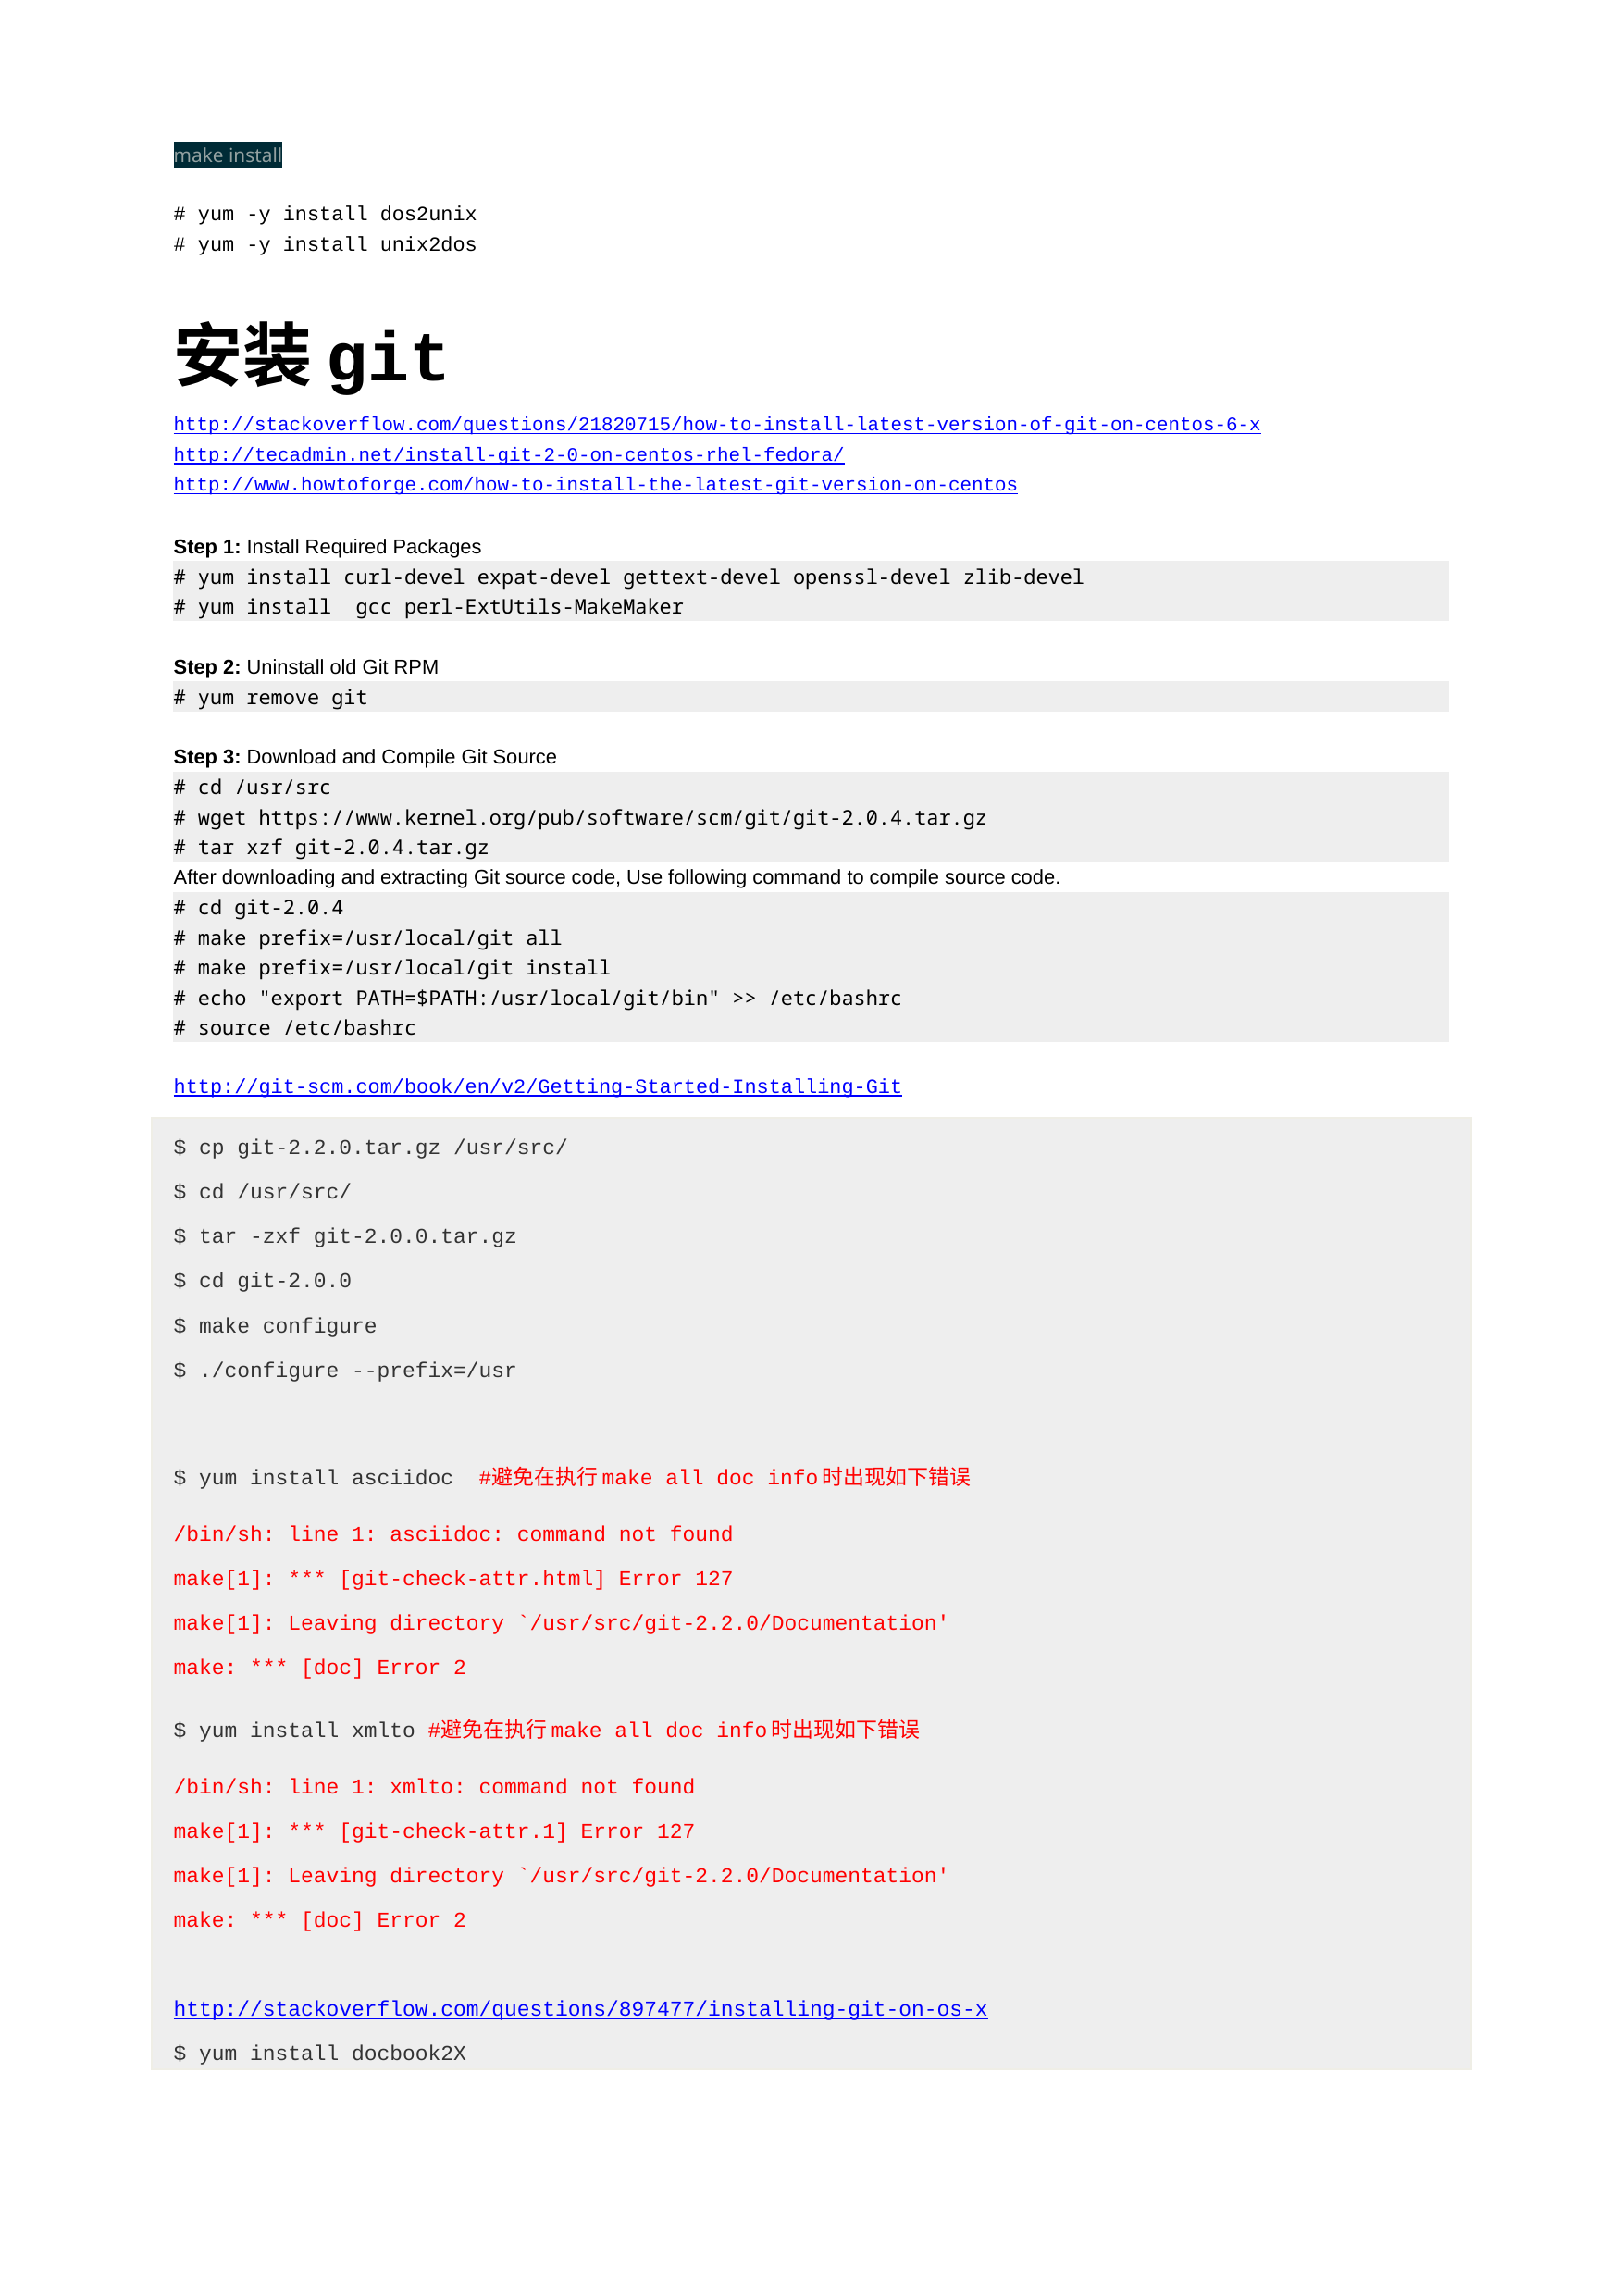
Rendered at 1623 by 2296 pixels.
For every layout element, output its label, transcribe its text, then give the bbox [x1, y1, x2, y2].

text $ make configure [153, 1295, 1470, 1340]
text http://stackoverflow.com/questions/21820715/how-to-install-latest-version-of-git-on-centos-6-x [173, 411, 1449, 441]
text # cd git-2.0.4 [173, 892, 1449, 922]
text $ yum install asciidoc #避免在执行make all doc info时出现如下错误 [153, 1429, 1470, 1503]
text # make prefix=/usr/local/git install [173, 952, 1449, 982]
text Step 2: Uninstall old Git RPM [173, 652, 1449, 681]
text $ tar -zxf git-2.0.0.tar.gz [153, 1206, 1470, 1250]
text # yum install curl-devel expat-devel gettext-devel openssl-devel zlib-devel [173, 561, 1449, 591]
text # echo "export PATH=$PATH:/usr/local/git/bin" >> /etc/bashrc [173, 982, 1449, 1012]
text Step 3: Download and Compile Git Source [173, 741, 1449, 772]
text # yum -y install dos2unix [173, 200, 1449, 230]
text # make prefix=/usr/local/git all [173, 922, 1449, 952]
text make: *** [doc] Error 2 [153, 1637, 1470, 1682]
text # wget https://www.kernel.org/pub/software/scm/git/git-2.0.4.tar.gz [173, 801, 1449, 832]
text make[1]: *** [git-check-attr.1] Error 127 [153, 1801, 1470, 1845]
text $ cd /usr/src/ [153, 1161, 1470, 1206]
text After downloading and extracting Git source code, Use following command to compile source code. [173, 862, 1449, 892]
text # yum remove git [173, 681, 1449, 712]
text http://tecadmin.net/install-git-2-0-on-centos-rhel-fedora/ [173, 441, 1449, 471]
text # cd /usr/src [173, 772, 1449, 801]
text $ ./configure --prefix=/usr [153, 1340, 1470, 1384]
text Step 1: Install Required Packages [173, 531, 1449, 561]
text http://www.howtoforge.com/how-to-install-the-latest-git-version-on-centos [173, 471, 1449, 501]
text /bin/sh: line 1: xmlto: command not found [153, 1756, 1470, 1801]
text /bin/sh: line 1: asciidoc: command not found [153, 1503, 1470, 1548]
text http://git-scm.com/book/en/v2/Getting-Started-Installing-Git [173, 1073, 1449, 1102]
text $ cp git-2.2.0.tar.gz /usr/src/ [153, 1119, 1470, 1161]
text $ yum install docbook2X [153, 2023, 1470, 2068]
text make[1]: Leaving directory `/usr/src/git-2.2.0/Documentation' [153, 1593, 1470, 1637]
text # tar xzf git-2.0.4.tar.gz [173, 832, 1449, 862]
text $ yum install xmlto #避免在执行make all doc info时出现如下错误 [153, 1682, 1470, 1756]
text # yum -y install unix2dos [173, 230, 1449, 260]
text $ cd git-2.0.0 [153, 1250, 1470, 1295]
text make[1]: *** [git-check-attr.html] Error 127 [153, 1548, 1470, 1593]
text # source /etc/bashrc [173, 1012, 1449, 1042]
text make: *** [doc] Error 2 [153, 1890, 1470, 1934]
text # yum install gcc perl-ExtUtils-MakeMaker [173, 591, 1449, 621]
text make[1]: Leaving directory `/usr/src/git-2.2.0/Documentation' [153, 1845, 1470, 1890]
text 安装git [173, 291, 1449, 411]
text http://stackoverflow.com/questions/897477/installing-git-on-os-x [153, 1979, 1470, 2023]
text make install [173, 140, 1449, 170]
